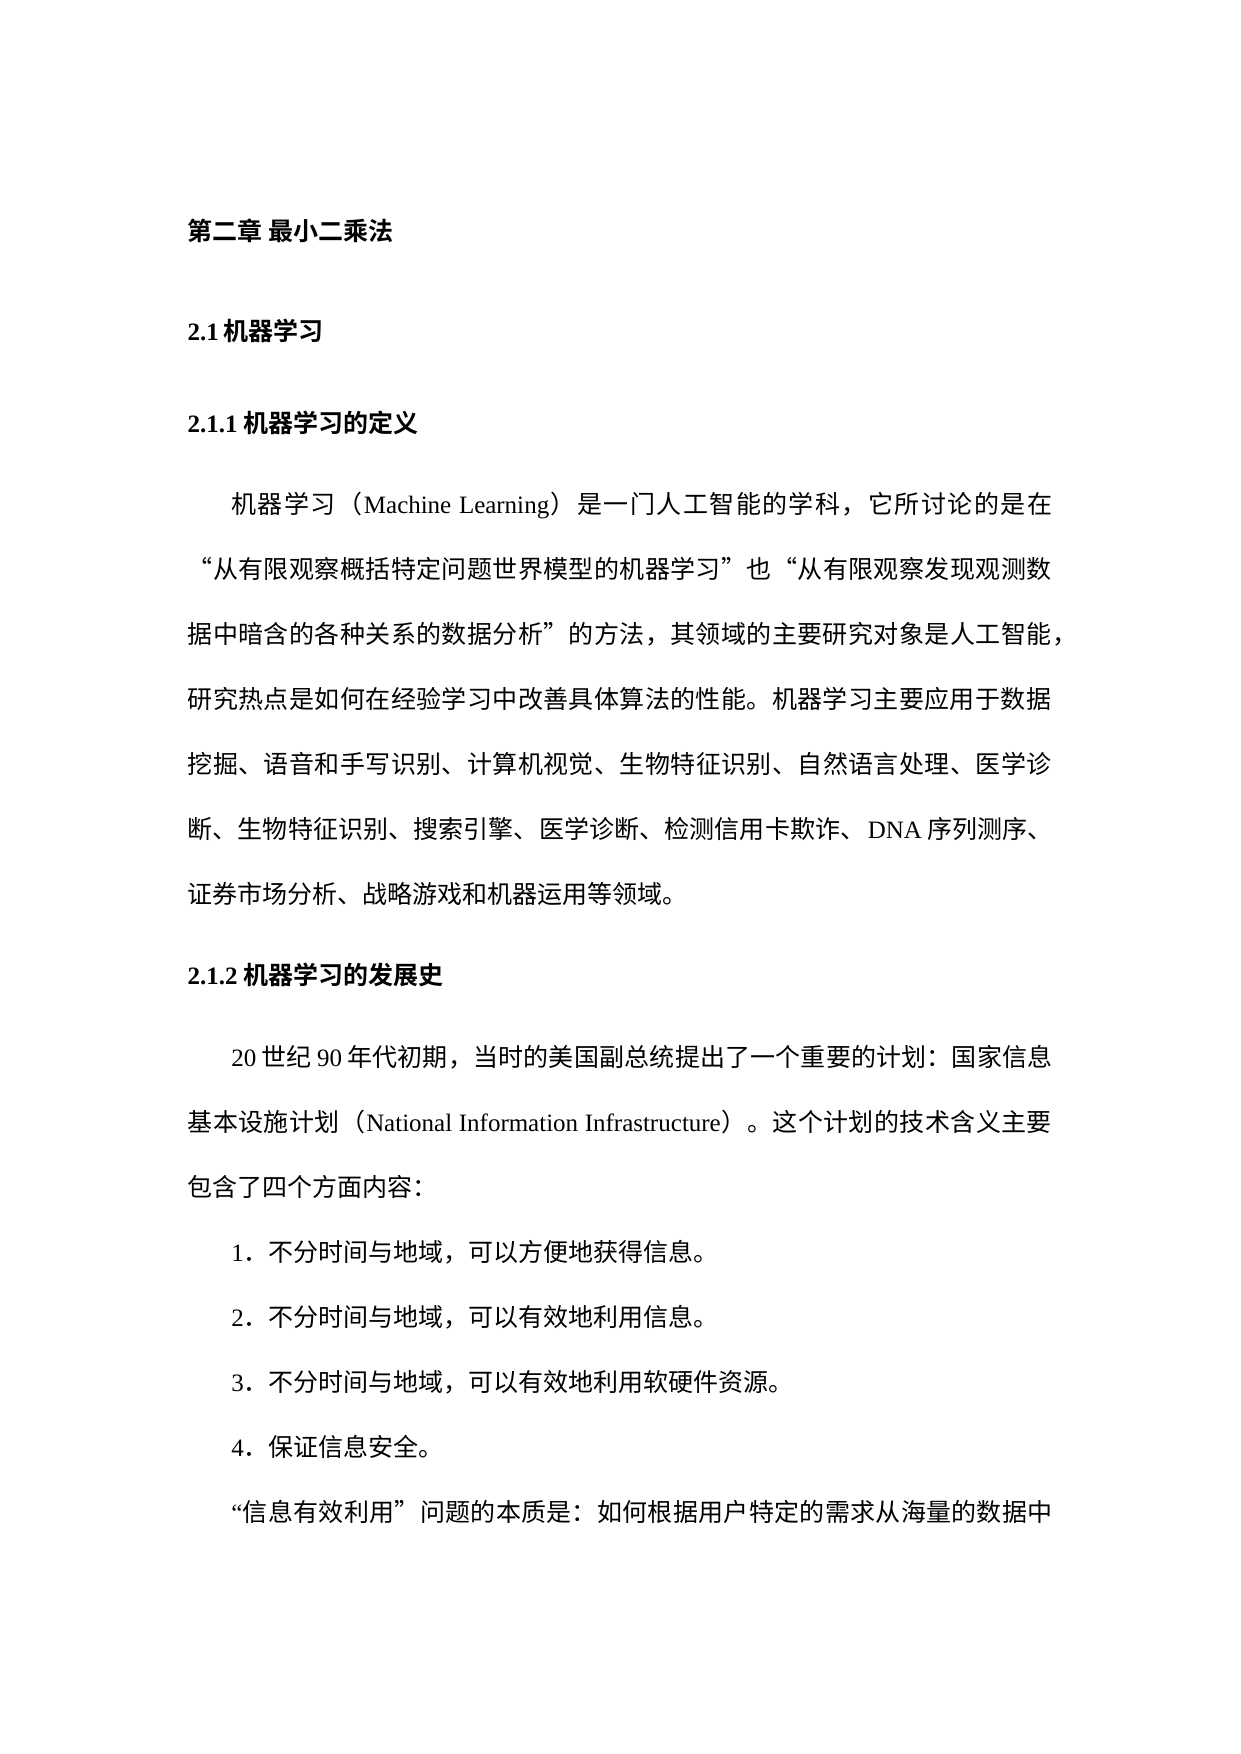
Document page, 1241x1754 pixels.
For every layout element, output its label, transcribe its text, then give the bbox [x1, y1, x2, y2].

text 2.1.1 机器学习的定义 [187, 389, 1053, 454]
text 2．不分时间与地域，可以有效地利用信息。 [187, 1283, 1053, 1348]
text 1．不分时间与地域，可以方便地获得信息。 [187, 1218, 1053, 1283]
subtitle 2.1机器学习 [187, 297, 1053, 362]
text 2.1.2 机器学习的发展史 [187, 941, 1053, 1006]
text 4．保证信息安全。 [187, 1413, 1053, 1478]
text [187, 1478, 1053, 1543]
text 20世纪90年代初期，当时的美国副总统提出了一个重要的计划：国家信息基本设施计划（National Information Infrastructure）。这个计划的技术含义主要包含了四个方面内容： [187, 1023, 1053, 1218]
text 机器学习（Machine Learning）是一门人工智能的学科，它所讨论的是在“从有限观察概括特定问题世界模型的机器学习”也“从有限观察发现观测数据中暗含的各种关系的数据分析”的方法，其领域的主要研究对象是人工智能，研究热点是如何在经验学习中改善具体算法的性能。机器学习主要应用于数据挖掘、语音和手写识别、计算机视觉、生物特征识别、自然语言处理、医学诊断、生物特征识别、搜索引擎、医学诊断、检测信用卡欺诈、DNA序列测序、证券市场分析、战略游戏和机器运用等领域。 [187, 470, 1053, 925]
subtitle 第二章 最小二乘法 [187, 197, 1053, 262]
text 3．不分时间与地域，可以有效地利用软硬件资源。 [187, 1348, 1053, 1413]
